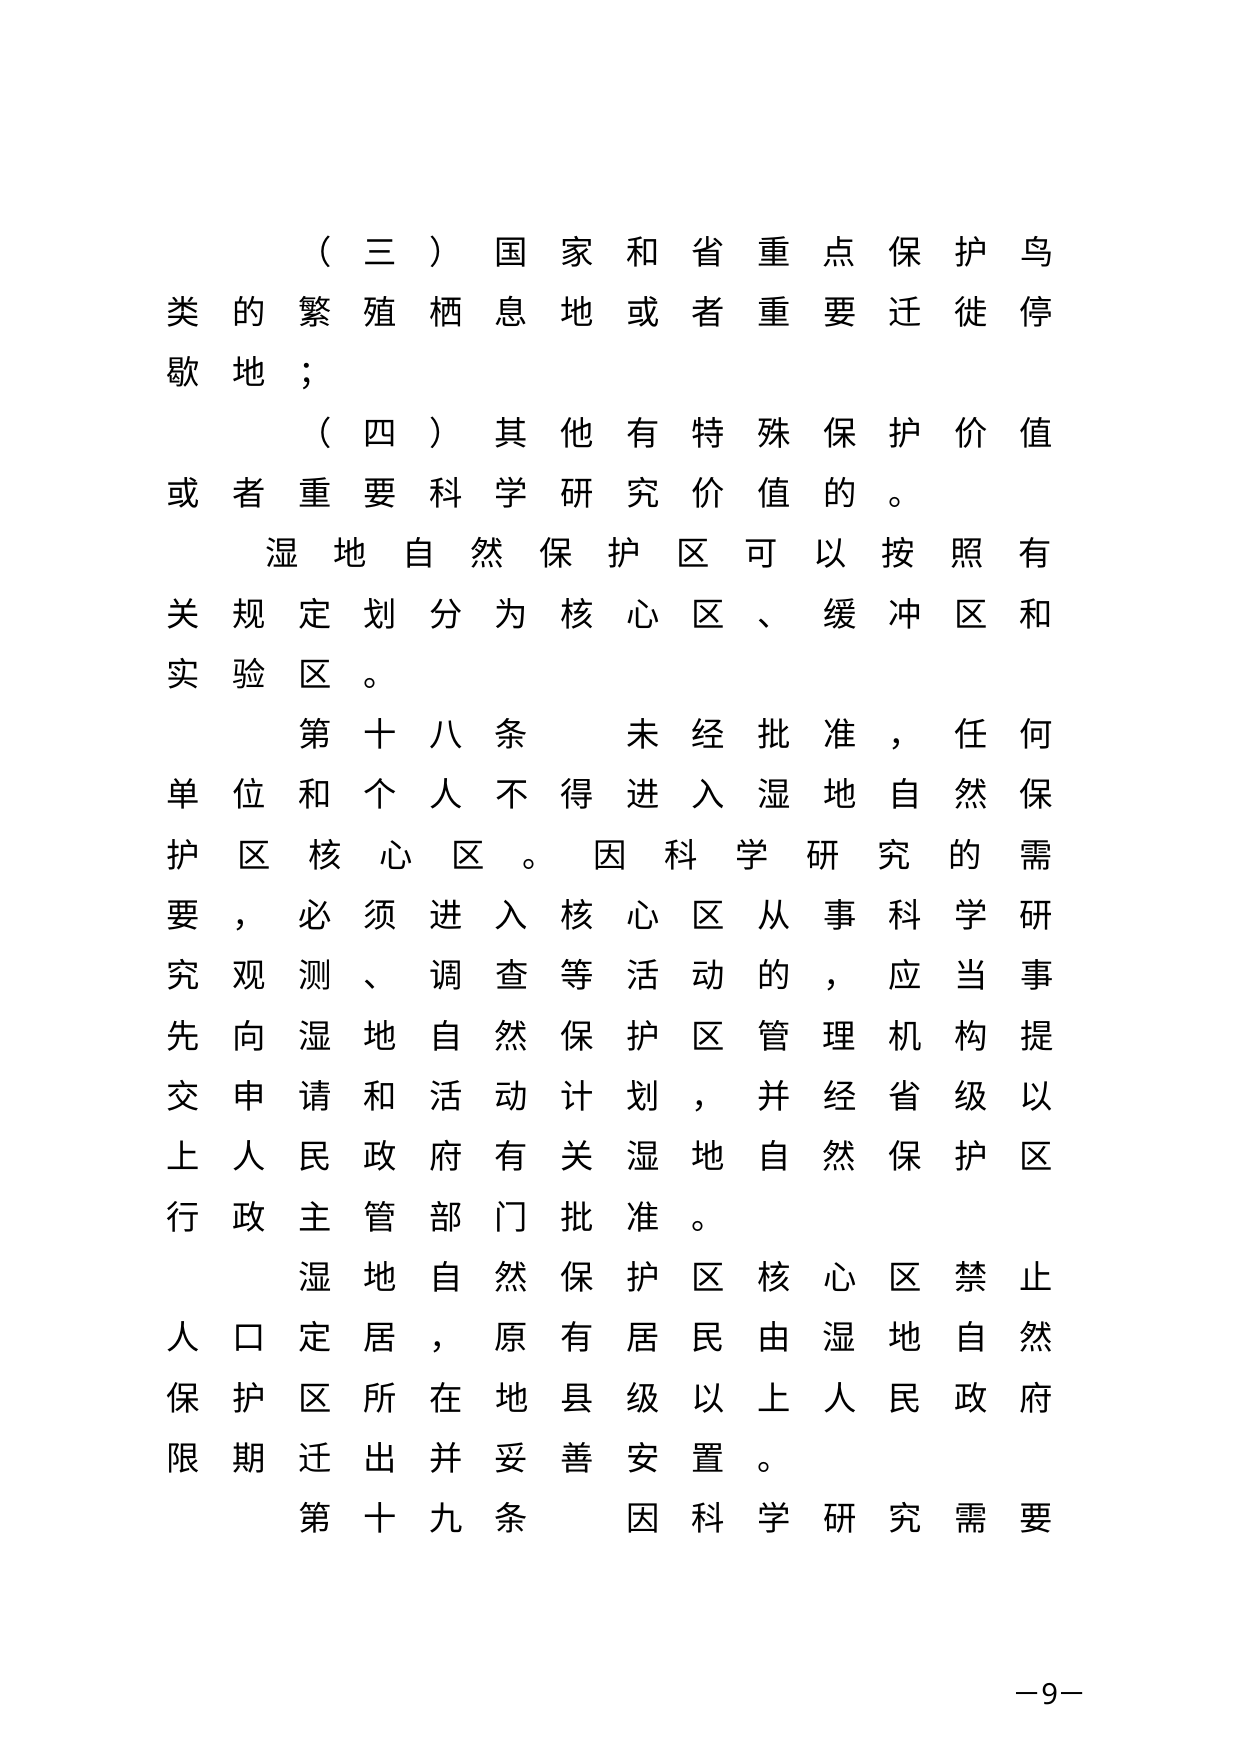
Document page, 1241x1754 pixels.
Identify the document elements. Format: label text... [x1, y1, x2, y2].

text （四）其他有特殊保护价值或者重要科学研究价值的。 [167, 400, 1085, 521]
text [167, 1486, 1085, 1546]
text 湿地自然保护区核心区禁止人口定居，原有居民由湿地自然保护区所在地县级以上人民政府限期迁出并妥善安置。 [167, 1245, 1085, 1486]
text 湿地自然保护区可以按照有关规定划分为核心区、缓冲区和实验区。 [167, 521, 1085, 702]
text （三）国家和省重点保护鸟类的繁殖栖息地或者重要迁徙停歇地； [167, 219, 1085, 400]
text 第十八条 未经批准，任何单位和个人不得进入湿地自然保护区核心区。因科学研究的需要，必须进入核心区从事科学研究观测、调查等活动的，应当事先向湿地自然保护区管理机构提交申请和活动计划，并经省级以上人民政府有关湿地自然保护区行政主管部门批准。 [167, 702, 1085, 1245]
